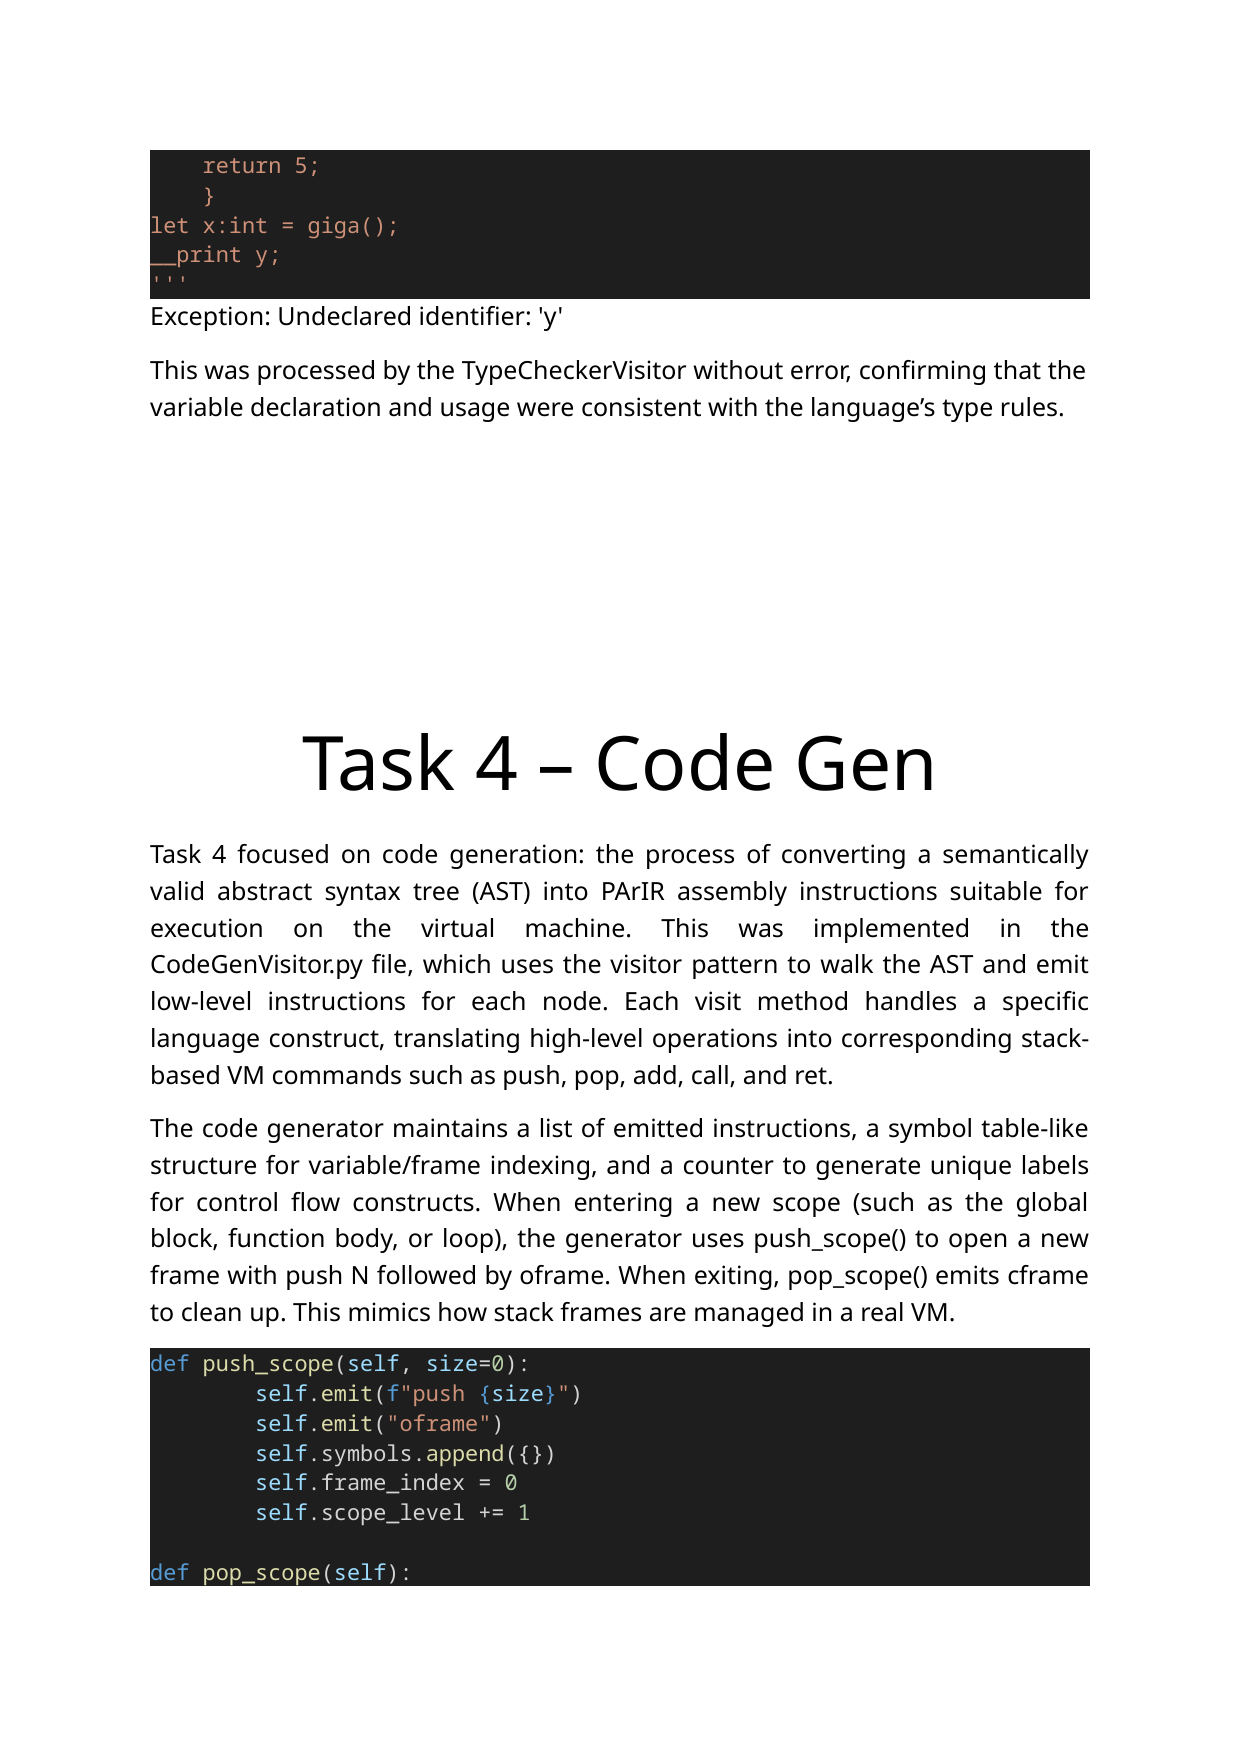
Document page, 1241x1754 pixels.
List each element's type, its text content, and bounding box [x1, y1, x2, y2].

text This was processed by the TypeCheckerVisitor without error, confirming that the variable declaration and usage were consistent with the language’s type rules. [150, 352, 1090, 423]
text self.symbols.append({}) [150, 1437, 1090, 1467]
text ''' [150, 269, 1090, 299]
text __print y; [150, 239, 1090, 269]
text Task 4 focused on code generation: the process of converting a semantically valid abstract syntax tree (AST) into PArIR assembly instructions suitable for execution on the virtual machine. This was implemented in the CodeGenVisitor.py file, which uses the visitor pattern to walk the AST and emit low-level instructions for each node. Each visit method handles a specific language construct, translating high-level operations into corresponding stack-based VM commands such as push, pop, add, call, and ret. [150, 837, 1090, 1091]
text let x:int = giga(); [150, 209, 1090, 239]
text The code generator maintains a list of emitted instructions, a symbol table-like structure for variable/frame indexing, and a counter to generate unique labels for control flow constructs. When entering a new scope (such as the global block, function body, or loop), the generator uses push_scope() to open a new frame with push N followed by oframe. When exiting, pop_scope() emits cframe to clean up. This mimics how stack frames are managed in a real VM. [150, 1111, 1090, 1329]
text Task 4 – Code Gen [150, 710, 1090, 812]
text self.emit("oframe") [150, 1408, 1090, 1437]
text self.scope_level += 1 [150, 1497, 1090, 1527]
text def pop_scope(self): [150, 1557, 1090, 1586]
text Exception: Undeclared identifier: 'y' [150, 299, 1090, 333]
text return 5; [150, 150, 1090, 180]
text def push_scope(self, size=0): [150, 1348, 1090, 1378]
text self.emit(f"push {size}") [150, 1378, 1090, 1408]
text } [150, 180, 1090, 209]
text self.frame_index = 0 [150, 1467, 1090, 1497]
